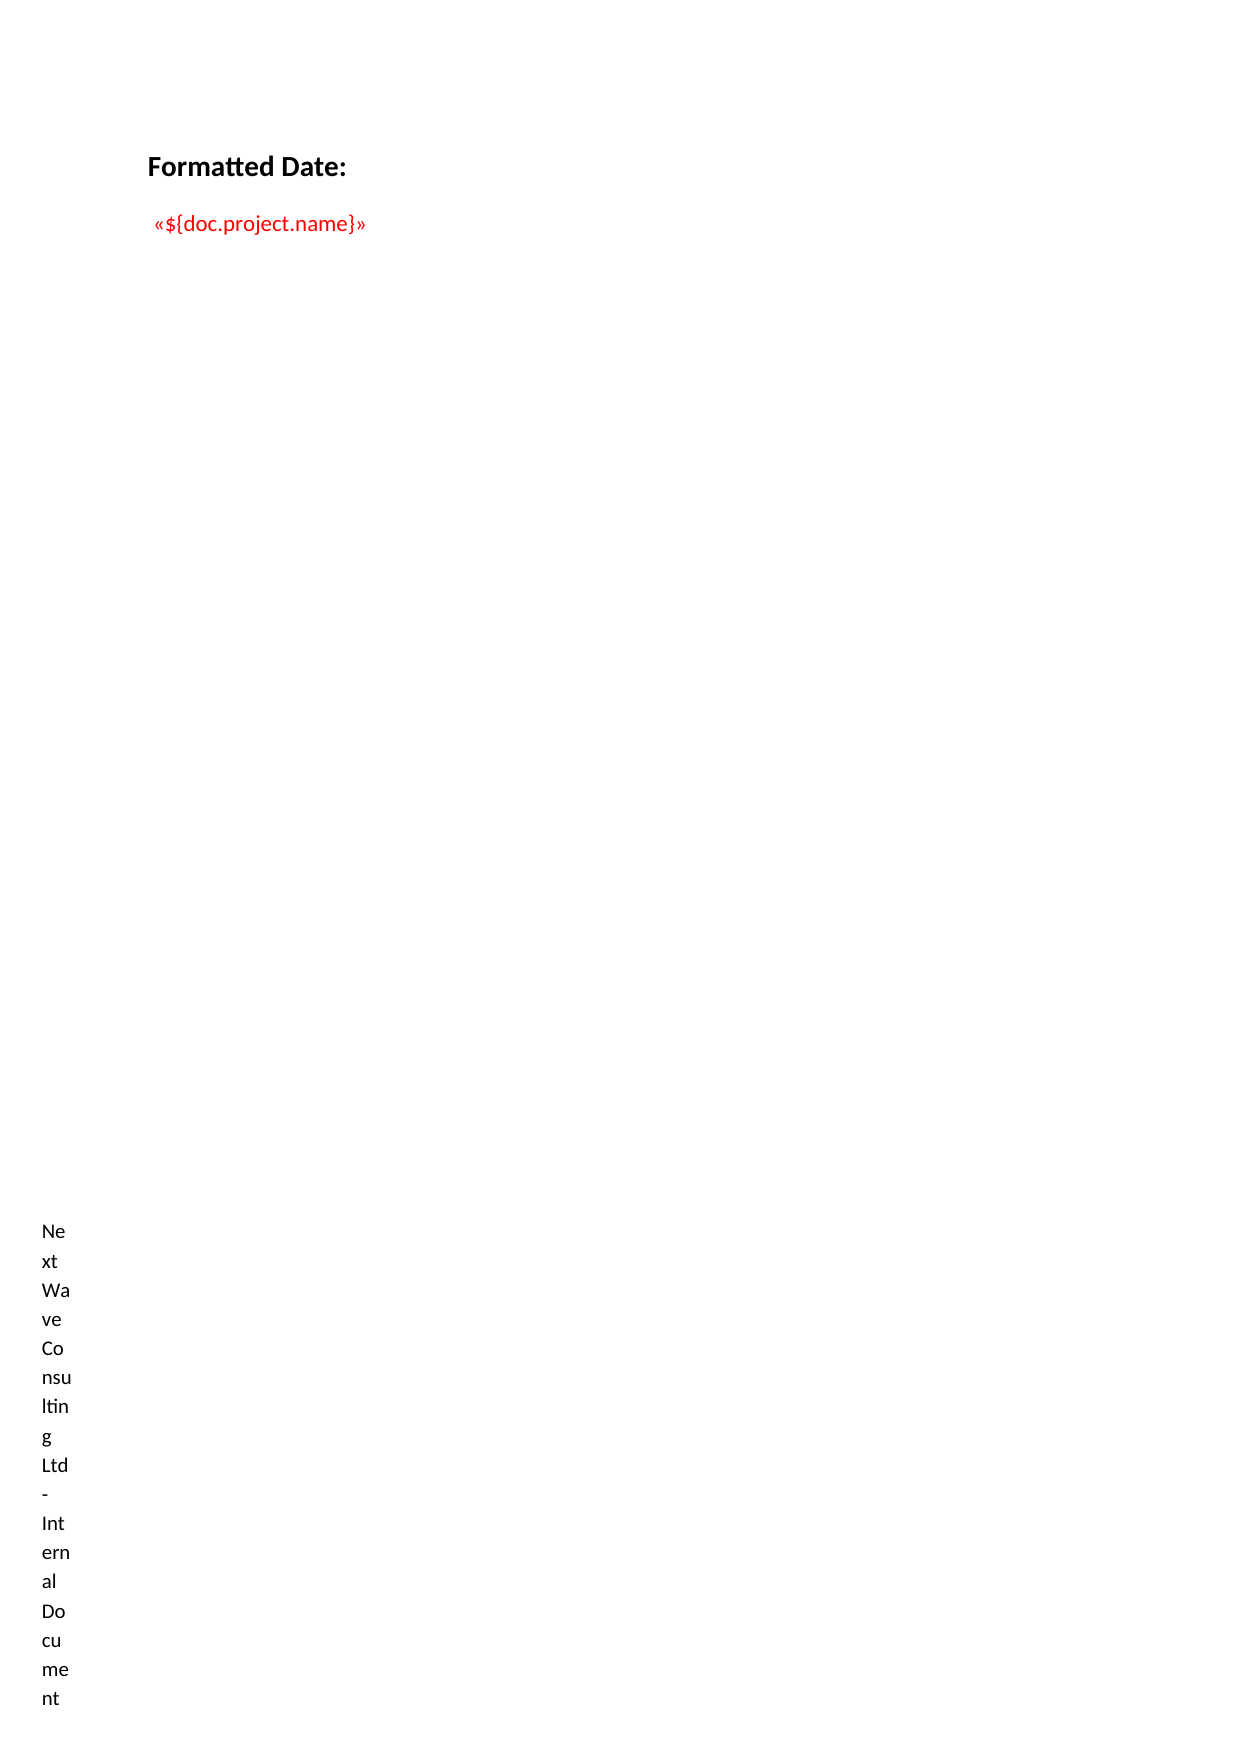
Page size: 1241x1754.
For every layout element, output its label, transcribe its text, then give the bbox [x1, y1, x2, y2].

text «${doc.project.name}» [148, 209, 1093, 237]
text Formatted Date: [148, 148, 1093, 183]
